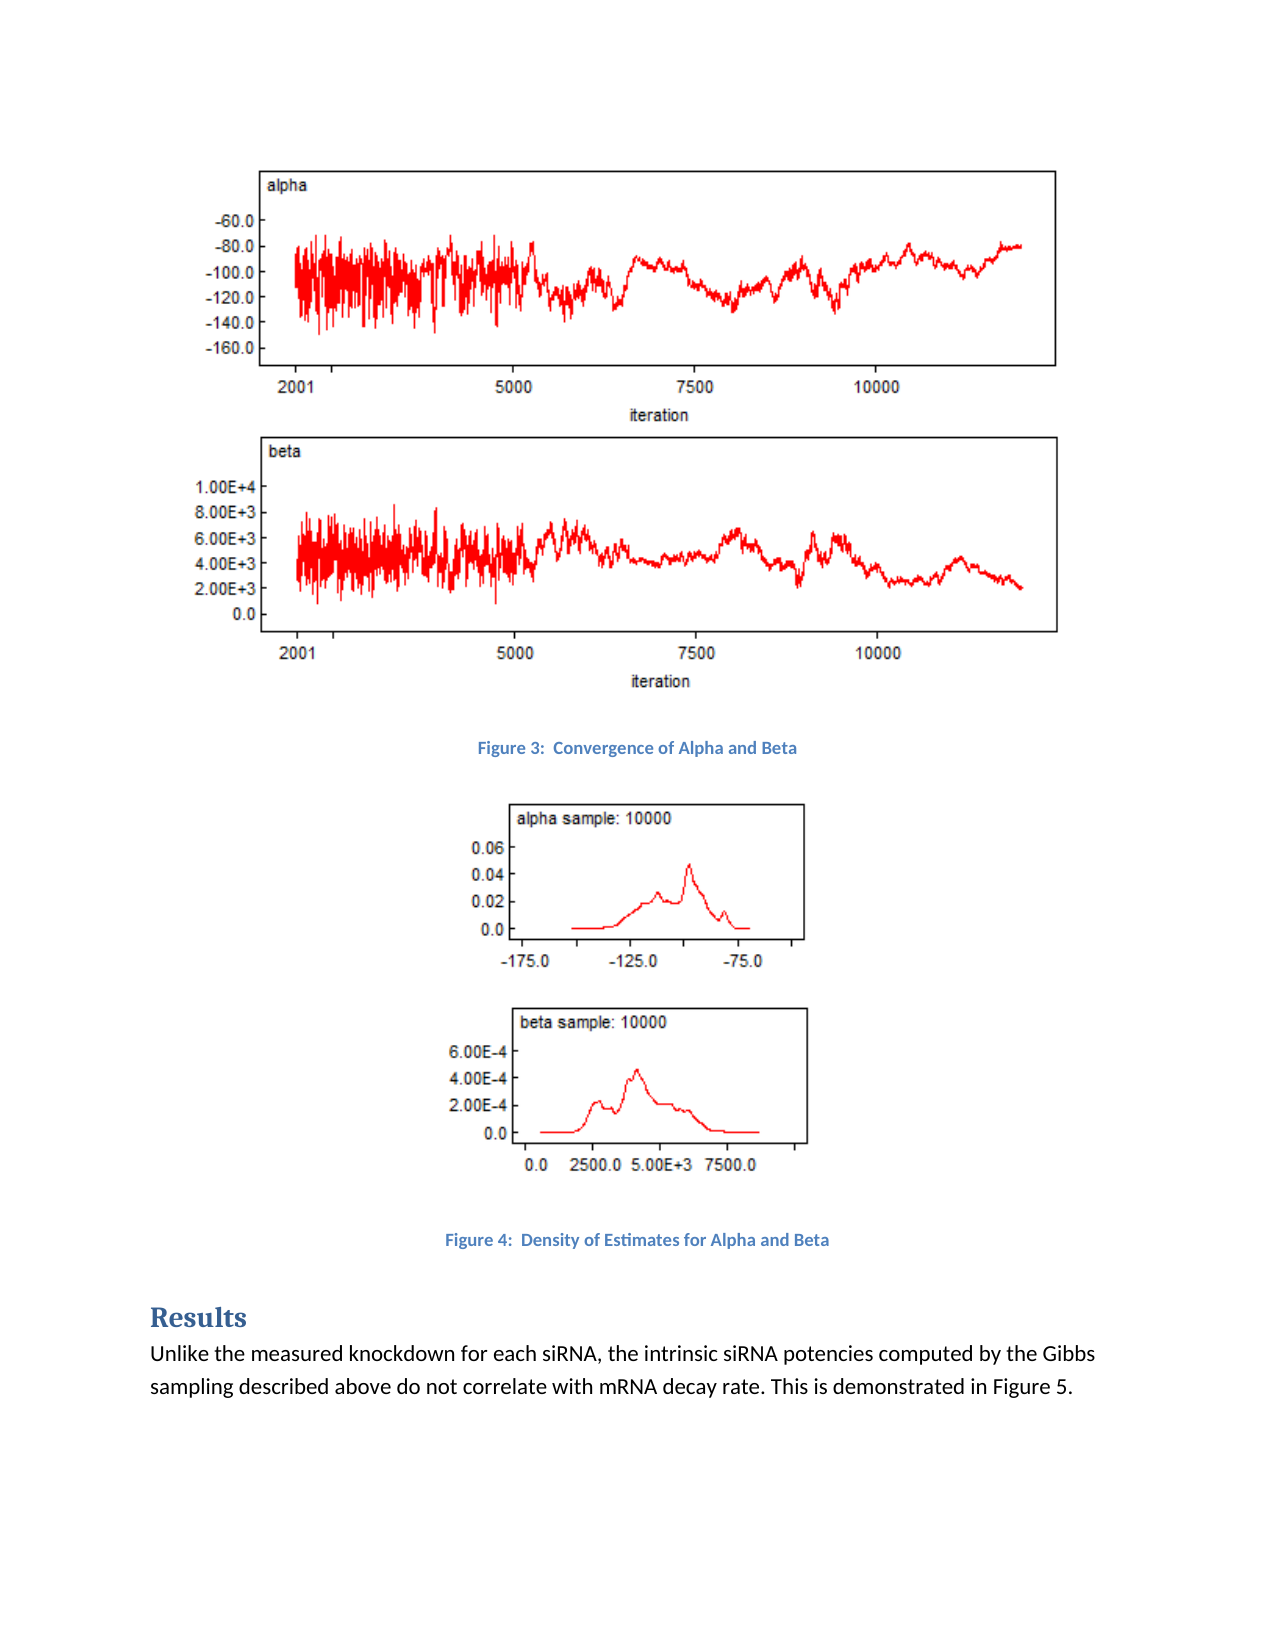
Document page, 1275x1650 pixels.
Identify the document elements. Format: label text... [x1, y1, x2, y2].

text Figure 4: Density of Estimates for Alpha and Beta [150, 1228, 1125, 1251]
picture [181, 150, 1094, 711]
picture [426, 779, 849, 1204]
text Unlike the measured knockdown for each siRNA, the intrinsic siRNA potencies computed by the Gibbs sampling described above do not correlate with mRNA decay rate. This is demonstrated in Figure 5. [150, 1339, 1125, 1400]
subtitle Results [150, 1301, 1125, 1334]
text Figure 3: Convergence of Alpha and Beta [150, 736, 1125, 759]
